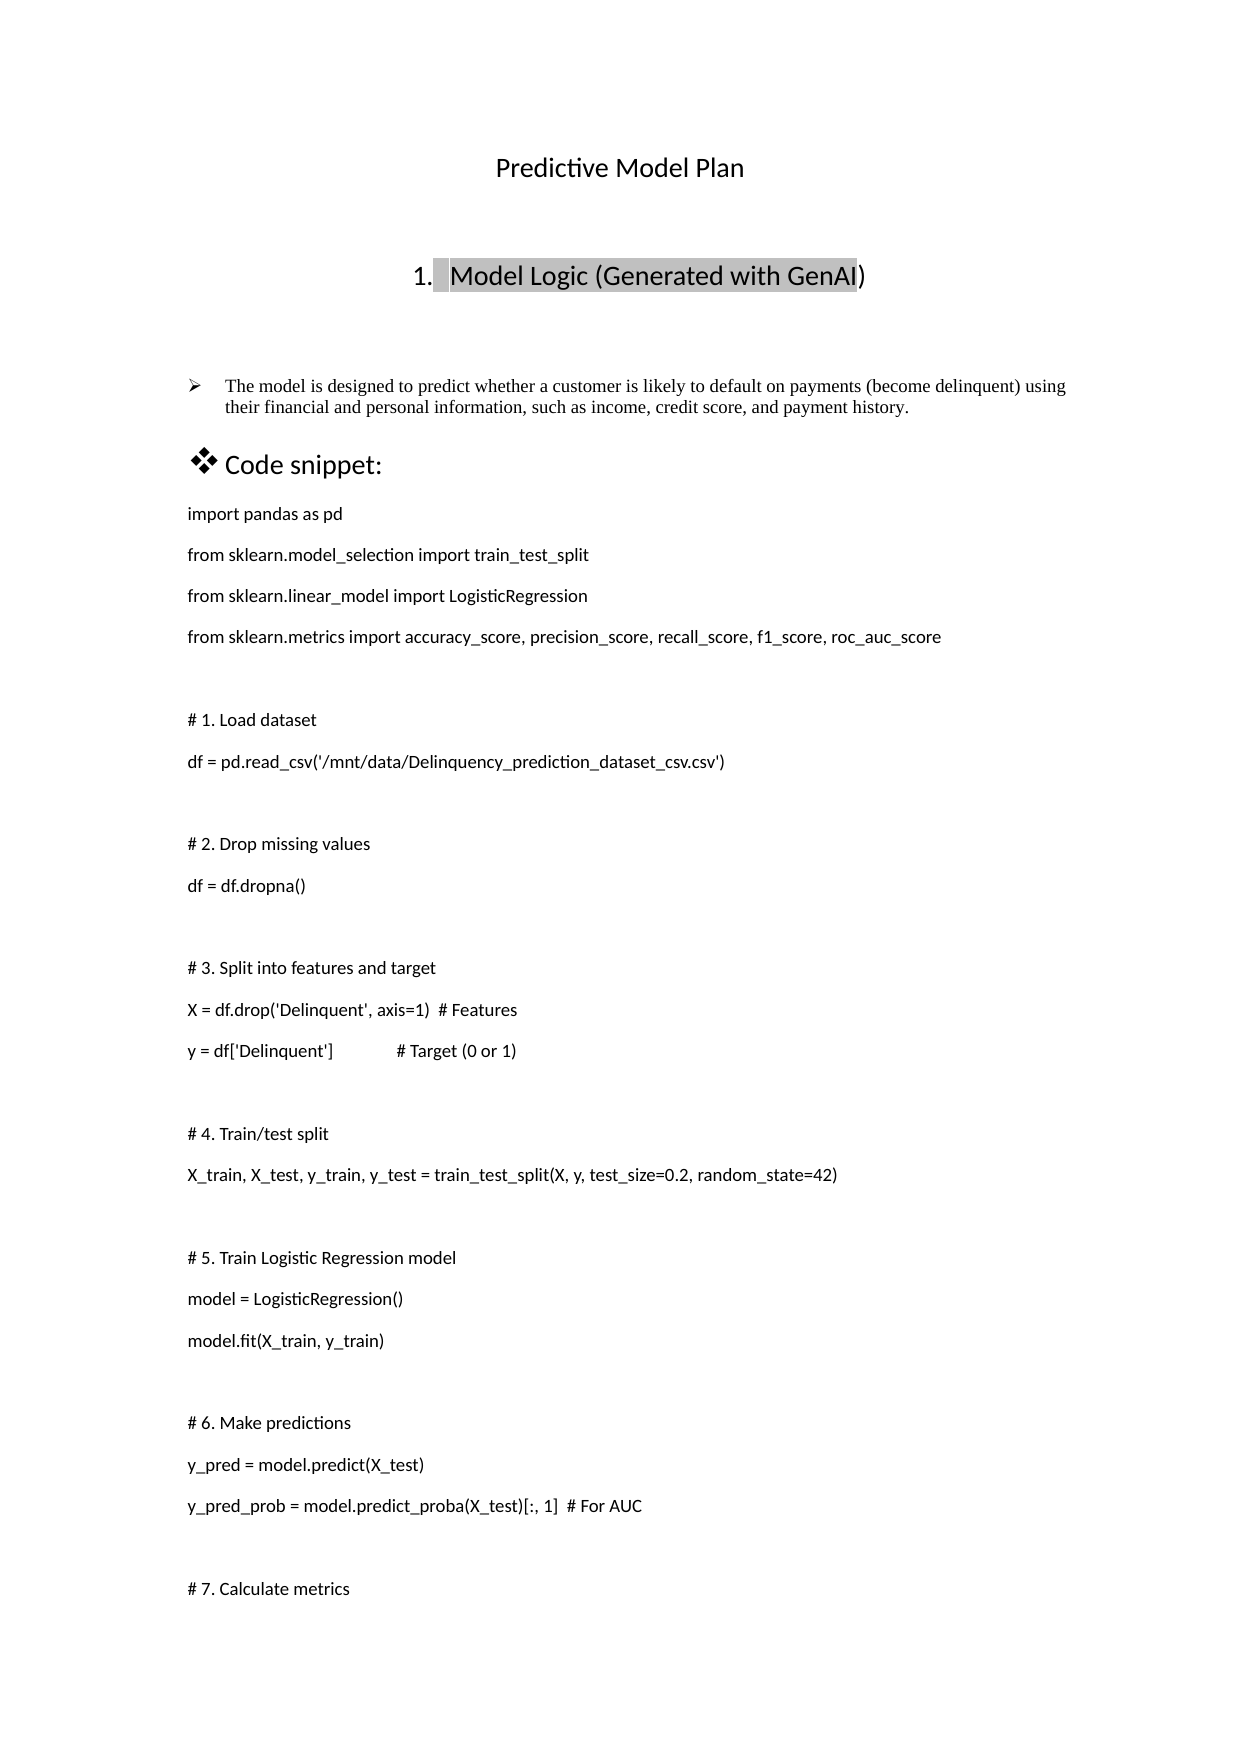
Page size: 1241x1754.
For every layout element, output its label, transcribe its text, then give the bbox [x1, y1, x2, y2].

list Code snippet: [187, 447, 1090, 482]
text from sklearn.metrics import accuracy_score, precision_score, recall_score, f1_score, roc_auc_score [187, 626, 1090, 649]
text # 1. Load dataset [187, 708, 1090, 731]
list Model Logic (Generated with GenAI) [187, 257, 1090, 292]
text # 7. Calculate metrics [187, 1577, 1090, 1600]
text y = df['Delinquent'] # Target (0 or 1) [187, 1039, 1090, 1062]
text X = df.drop('Delinquent', axis=1) # Features [187, 998, 1090, 1021]
list The model is designed to predict whether a customer is likely to default on payments (become delinquent) using their financial and personal information, such as income, credit score, and payment history. [187, 374, 1090, 418]
text model.fit(X_train, y_train) [187, 1329, 1090, 1352]
text df = pd.read_csv('/mnt/data/Delinquency_prediction_dataset_csv.csv') [187, 750, 1090, 773]
text df = df.dropna() [187, 874, 1090, 897]
text # 6. Make predictions [187, 1411, 1090, 1434]
text from sklearn.linear_model import LogisticRegression [187, 584, 1090, 607]
text from sklearn.model_selection import train_test_split [187, 543, 1090, 566]
text model = LogisticRegression() [187, 1287, 1090, 1310]
text # 5. Train Logistic Regression model [187, 1246, 1090, 1269]
text y_pred = model.predict(X_test) [187, 1453, 1090, 1476]
text Predictive Model Plan [150, 150, 1090, 184]
text import pandas as pd [187, 502, 1090, 524]
text # 4. Train/test split [187, 1122, 1090, 1145]
text # 3. Split into features and target [187, 957, 1090, 979]
text # 2. Drop missing values [187, 832, 1090, 855]
text X_train, X_test, y_train, y_test = train_test_split(X, y, test_size=0.2, random_state=42) [187, 1163, 1090, 1186]
text y_pred_prob = model.predict_proba(X_test)[:, 1] # For AUC [187, 1494, 1090, 1517]
